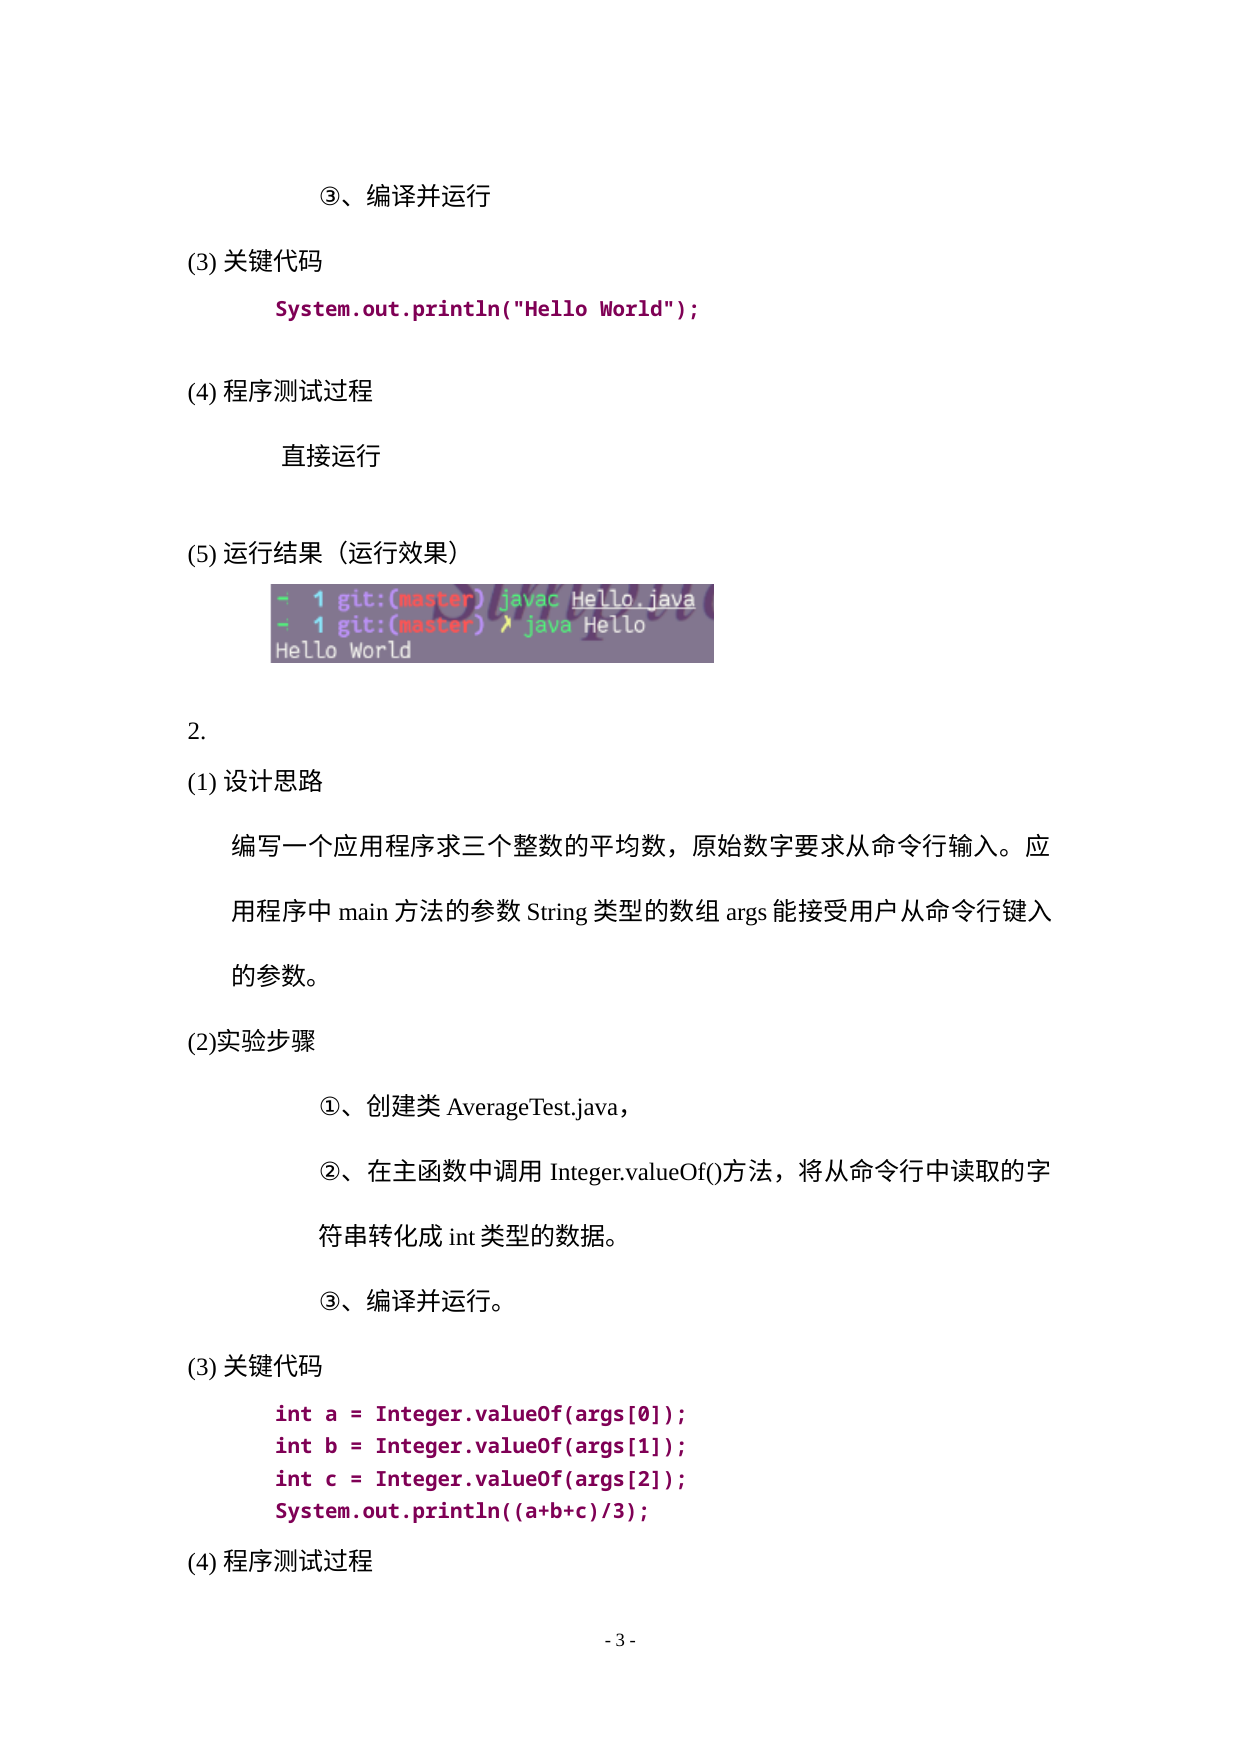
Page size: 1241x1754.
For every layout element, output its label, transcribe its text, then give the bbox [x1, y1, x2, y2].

text int b = Integer.valueOf(args[1]); [187, 1429, 1053, 1462]
text (4) 程序测试过程 [187, 357, 1053, 422]
text int a = Integer.valueOf(args[0]); [187, 1397, 1053, 1429]
text (3) 关键代码 [187, 1332, 1053, 1397]
text int c = Integer.valueOf(args[2]); [187, 1462, 1053, 1494]
text (5) 运行结果（运行效果） [187, 519, 1053, 584]
text 编写一个应用程序求三个整数的平均数，原始数字要求从命令行输入。应用程序中main方法的参数String类型的数组args能接受用户从命令行键入的参数。 [231, 812, 1053, 1007]
text ②、在主函数中调用Integer.valueOf()方法，将从命令行中读取的字符串转化成int类型的数据。 [319, 1137, 1053, 1267]
text System.out.println("Hello World"); [187, 292, 1053, 324]
text System.out.println((a+b+c)/3); [187, 1494, 1053, 1527]
picture [268, 584, 714, 663]
text (3) 关键代码 [187, 227, 1053, 292]
text (4) 程序测试过程 [187, 1527, 1053, 1592]
text ①、创建类AverageTest.java， [319, 1072, 1053, 1137]
text ③、编译并运行。 [319, 1267, 1053, 1332]
text 2. [187, 714, 1053, 747]
text (1) 设计思路 [187, 747, 1053, 812]
text 直接运行 [187, 422, 1053, 487]
text (2)实验步骤 [187, 1007, 1053, 1072]
text ③、编译并运行 [319, 162, 1053, 227]
